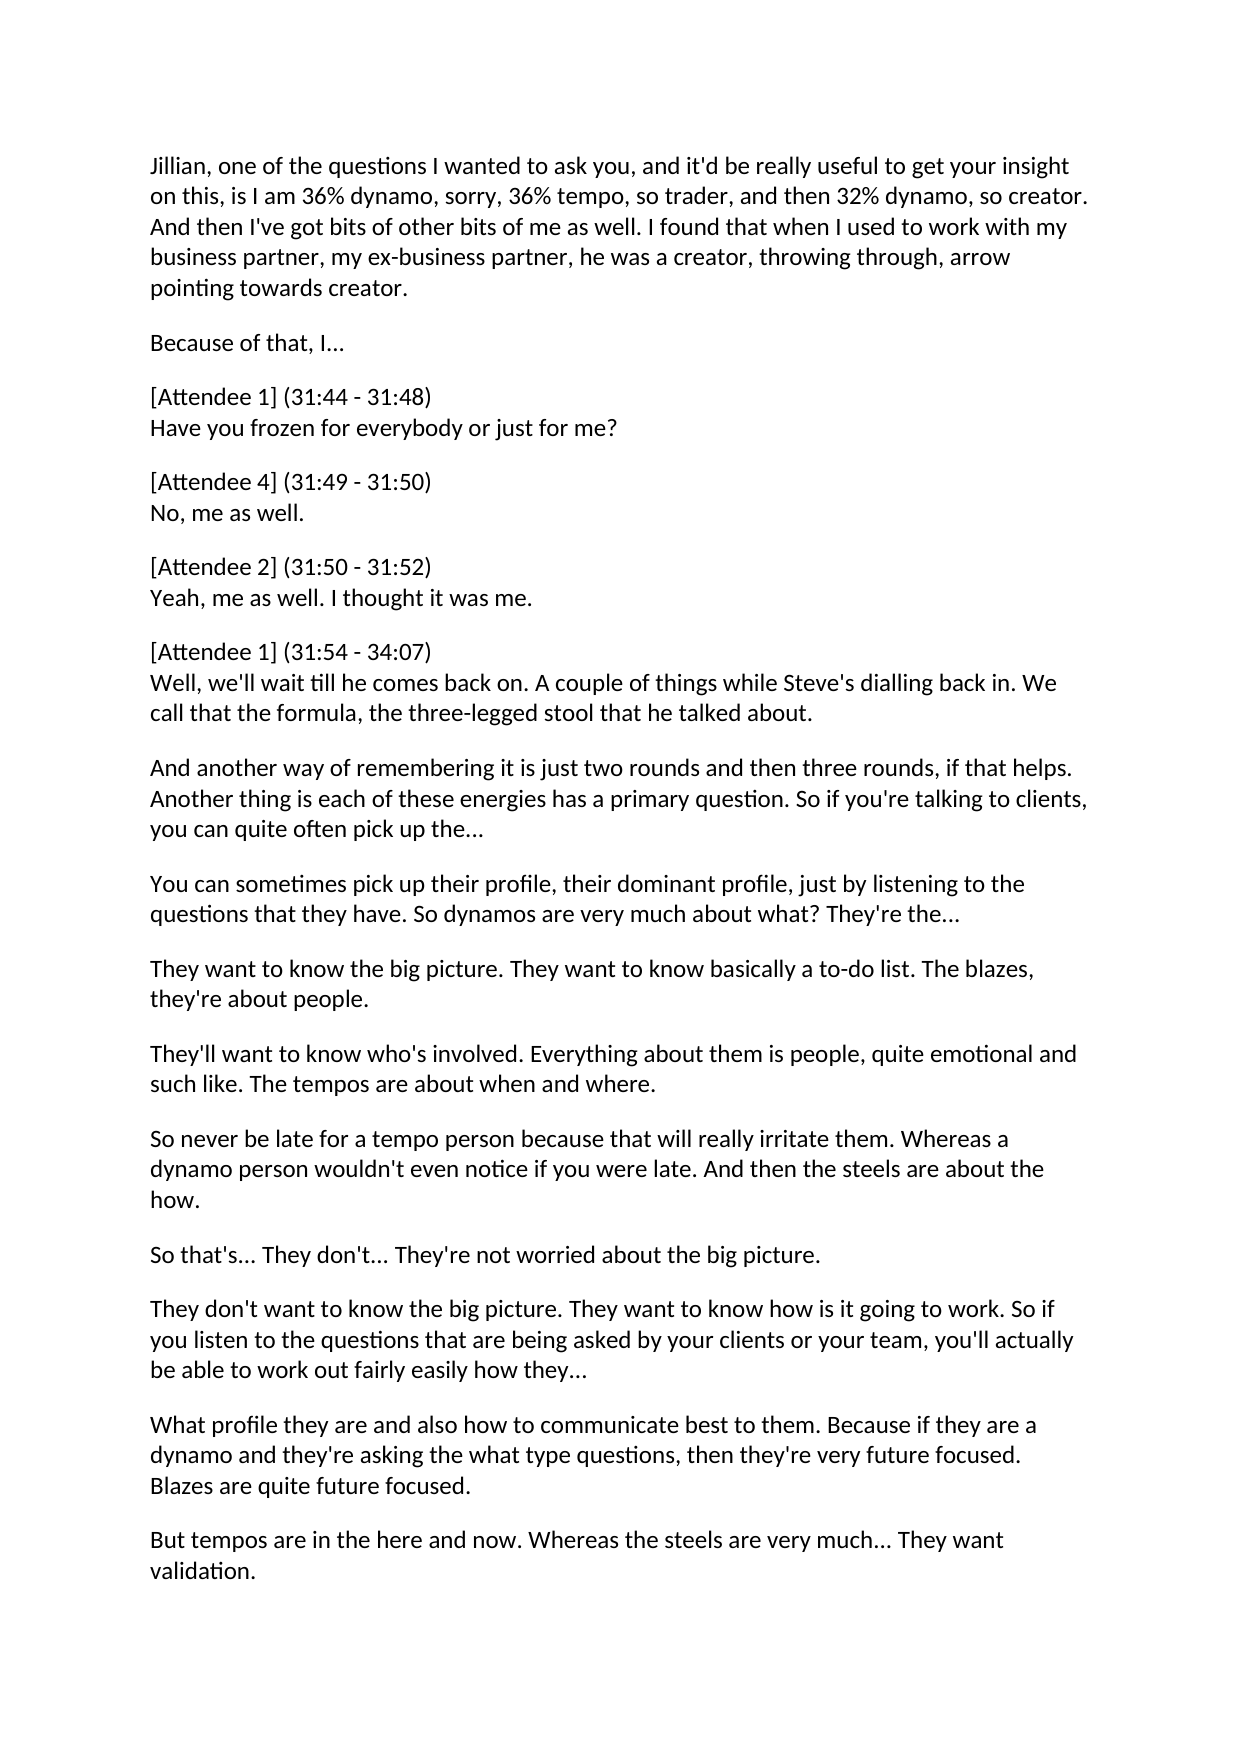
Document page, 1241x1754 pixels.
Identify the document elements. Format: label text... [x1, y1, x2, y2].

text You can sometimes pick up their profile, their dominant profile, just by listening to the questions that they have. So dynamos are very much about what? They're the... [150, 868, 1090, 929]
text Yeah, me as well. I thought it was me. [150, 582, 1090, 612]
text [Attendee 4] (31:49 - 31:50) [150, 466, 1090, 497]
text [Attendee 1] (31:44 - 31:48) [150, 381, 1090, 412]
text Jillian, one of the questions I wanted to ask you, and it'd be really useful to get your insight on this, is I am 36% dynamo, sorry, 36% tempo, so trader, and then 32% dynamo, so creator. And then I've got bits of other bits of me as well. I found that when I used to work with my business partner, my ex-business partner, he was a creator, throwing through, arrow pointing towards creator. [150, 150, 1090, 303]
text What profile they are and also how to communicate best to them. Because if they are a dynamo and they're asking the what type questions, then they're very future focused. Blazes are quite future focused. [150, 1409, 1090, 1501]
text Because of that, I... [150, 327, 1090, 357]
text But tempos are in the here and now. Whereas the steels are very much... They want validation. [150, 1524, 1090, 1586]
text So never be late for a tempo person because that will really irritate them. Whereas a dynamo person wouldn't even notice if you were late. And then the steels are about the how. [150, 1123, 1090, 1215]
text [Attendee 2] (31:50 - 31:52) [150, 551, 1090, 582]
text They don't want to know the big picture. They want to know how is it going to work. So if you listen to the questions that are being asked by your clients or your team, you'll actually be able to work out fairly easily how they... [150, 1293, 1090, 1385]
text They want to know the big picture. They want to know basically a to-do list. The blazes, they're about people. [150, 953, 1090, 1014]
text Well, we'll wait till he comes back on. A couple of things while Steve's dialling back in. We call that the formula, the three-legged stool that he talked about. [150, 667, 1090, 728]
text They'll want to know who's involved. Everything about them is people, quite emotional and such like. The tempos are about when and where. [150, 1038, 1090, 1099]
text Have you frozen for everybody or just for me? [150, 412, 1090, 442]
text [Attendee 1] (31:54 - 34:07) [150, 637, 1090, 667]
text And another way of remembering it is just two rounds and then three rounds, if that helps. Another thing is each of these energies has a primary question. So if you're talking to clients, you can quite often pick up the... [150, 752, 1090, 844]
text No, me as well. [150, 497, 1090, 527]
text So that's... They don't... They're not worried about the big picture. [150, 1239, 1090, 1269]
